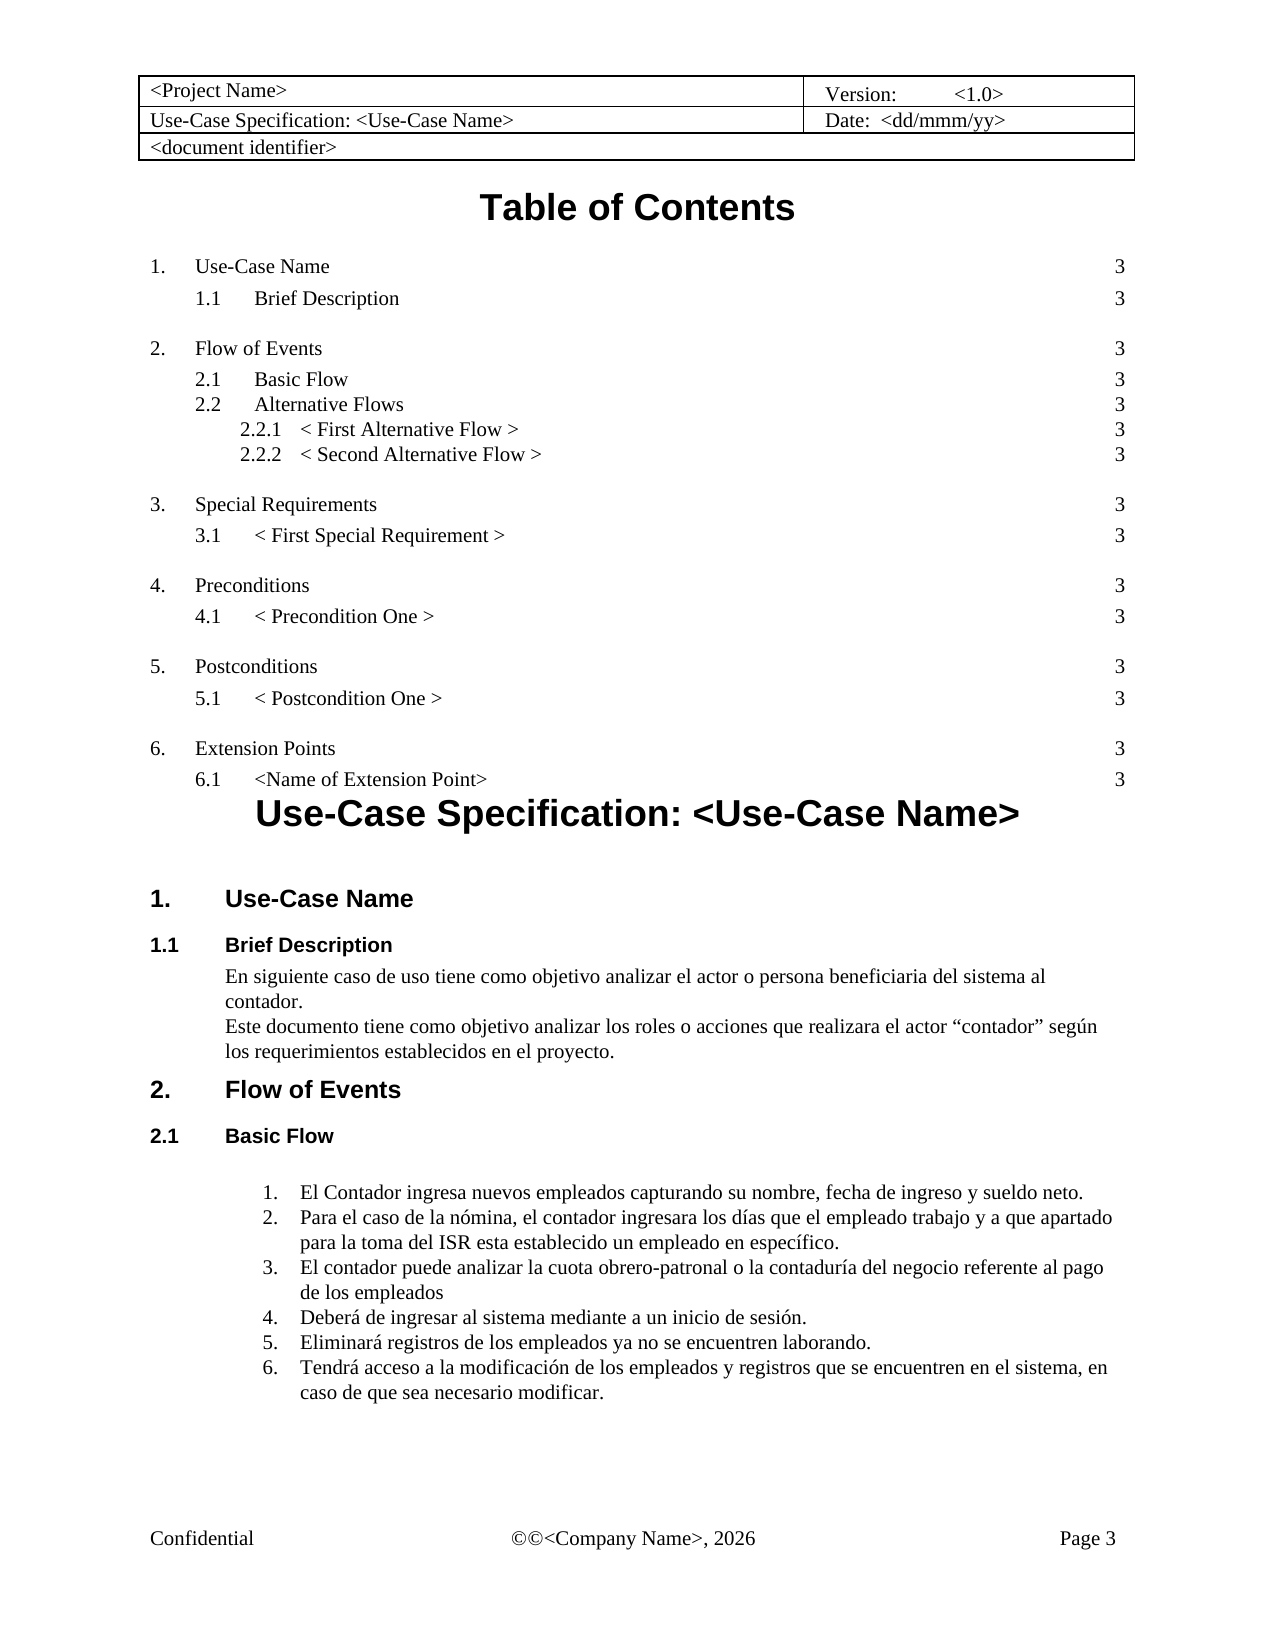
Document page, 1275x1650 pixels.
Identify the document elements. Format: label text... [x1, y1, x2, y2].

text 3.1 < First Special Requirement > 3 [195, 522, 1050, 547]
text En siguiente caso de uso tiene como objetivo analizar el actor o persona beneficiaria del sistema al contador. [225, 963, 1125, 1013]
title Use-Case Specification: <Contador> [150, 791, 1125, 834]
text 5. Postconditions 3 [150, 653, 1050, 678]
text 1.1 Brief Description 3 [195, 285, 1050, 310]
list Para el caso de la nómina, el contador ingresara los días que el empleado trabajo y a que apartado para la toma del ISR esta establecido un empleado en específico. [262, 1204, 1125, 1254]
text 2. Flow of Events 3 [150, 335, 1050, 360]
list Tendrá acceso a la modificación de los empleados y registros que se encuentren en el sistema, en caso de que sea necesario modificar. [262, 1354, 1125, 1404]
subtitle Flow of Events [150, 1075, 1125, 1104]
text 1. Use-Case Name 3 [150, 253, 1050, 278]
text 2.2 Alternative Flows 3 [195, 391, 1050, 416]
list El contador puede analizar la cuota obrero-patronal o la contaduría del negocio referente al pago de los empleados [262, 1254, 1125, 1304]
text 2.2.1 < First Alternative Flow > 3 [240, 416, 1125, 441]
text 2.1 Basic Flow 3 [195, 366, 1050, 391]
subtitle Brief Description [150, 932, 1125, 957]
title Table of Contents [150, 185, 1125, 228]
list Eliminará registros de los empleados ya no se encuentren laborando. [262, 1329, 1125, 1354]
text 4.1 < Precondition One > 3 [195, 603, 1050, 628]
text 4. Preconditions 3 [150, 572, 1050, 597]
subtitle Use-Case Name [150, 884, 1125, 913]
text 6. Extension Points 3 [150, 735, 1050, 760]
text 5.1 < Postcondition One > 3 [195, 685, 1050, 710]
text 2.2.2 < Second Alternative Flow > 3 [240, 441, 1125, 466]
text 6.1 <Name of Extension Point> 3 [195, 766, 1050, 791]
subtitle Basic Flow [150, 1123, 1125, 1148]
text 3. Special Requirements 3 [150, 491, 1050, 516]
list Deberá de ingresar al sistema mediante a un inicio de sesión. [262, 1304, 1125, 1329]
text Este documento tiene como objetivo analizar los roles o acciones que realizara el actor “contador” según los requerimientos establecidos en el proyecto. [225, 1013, 1125, 1063]
list El Contador ingresa nuevos empleados capturando su nombre, fecha de ingreso y sueldo neto. [262, 1179, 1125, 1204]
